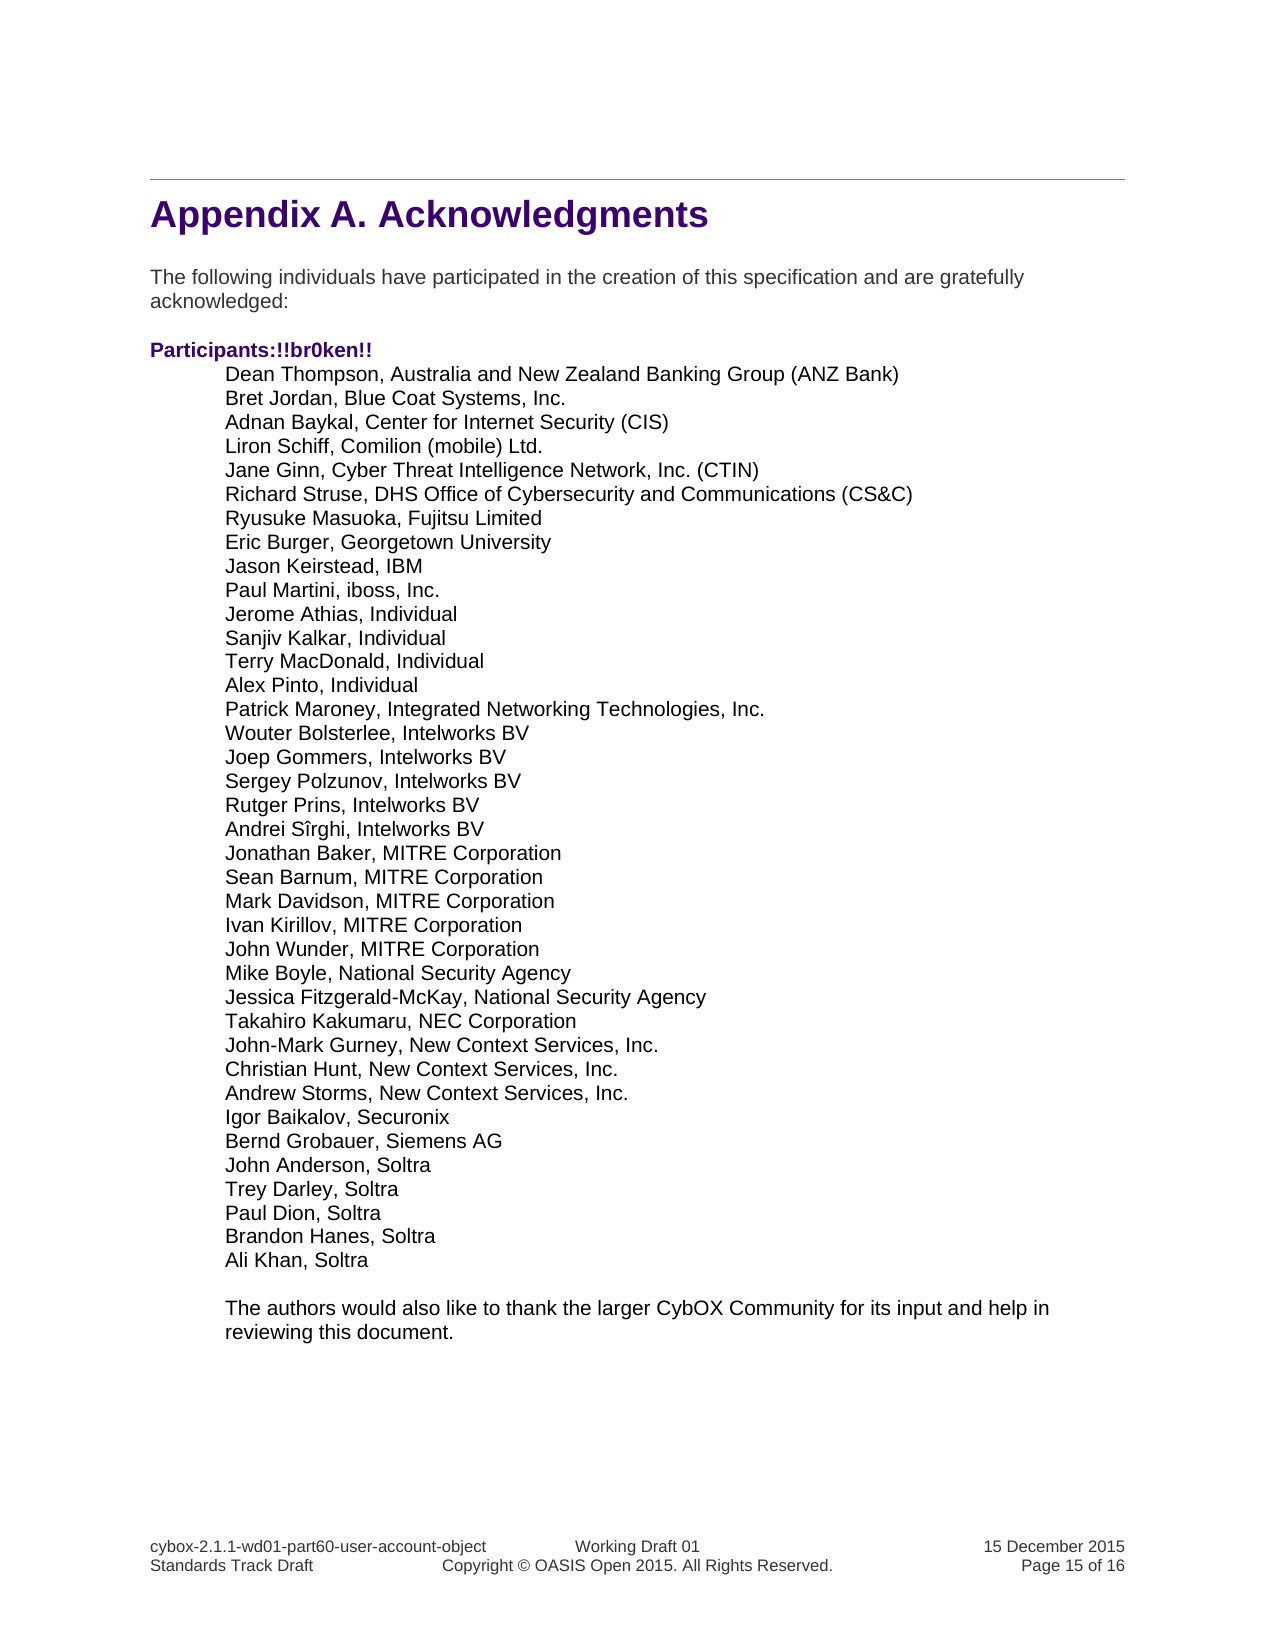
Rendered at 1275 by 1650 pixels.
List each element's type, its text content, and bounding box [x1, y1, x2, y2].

text Liron Schiff, Comilion (mobile) Ltd. [225, 434, 1125, 458]
text Sean Barnum, MITRE Corporation [225, 865, 1125, 889]
text Richard Struse, DHS Office of Cybersecurity and Communications (CS&C) [225, 482, 1125, 506]
text Jonathan Baker, MITRE Corporation [225, 841, 1125, 865]
text Sergey Polzunov, Intelworks BV [225, 769, 1125, 793]
text Jason Keirstead, IBM [225, 553, 1125, 577]
text Rutger Prins, Intelworks BV [225, 793, 1125, 817]
text Mike Boyle, National Security Agency [225, 961, 1125, 985]
text Andrew Storms, New Context Services, Inc. [225, 1081, 1125, 1104]
text John-Mark Gurney, New Context Services, Inc. [225, 1033, 1125, 1057]
text Ali Khan, Soltra [225, 1248, 1125, 1272]
text Mark Davidson, MITRE Corporation [225, 889, 1125, 913]
text John Wunder, MITRE Corporation [225, 937, 1125, 961]
text Terry MacDonald, Individual [225, 649, 1125, 673]
text Christian Hunt, New Context Services, Inc. [225, 1057, 1125, 1081]
text Brandon Hanes, Soltra [225, 1224, 1125, 1248]
text Jessica Fitzgerald-McKay, National Security Agency [225, 985, 1125, 1009]
text Alex Pinto, Individual [225, 673, 1125, 697]
text Paul Dion, Soltra [225, 1200, 1125, 1224]
text Ryusuke Masuoka, Fujitsu Limited [225, 506, 1125, 529]
text Ivan Kirillov, MITRE Corporation [225, 913, 1125, 937]
text The following individuals have participated in the creation of this specification and are gratefully acknowledged: [150, 265, 1125, 313]
text Patrick Maroney, Integrated Networking Technologies, Inc. [225, 697, 1125, 721]
text Andrei Sîrghi, Intelworks BV [225, 817, 1125, 841]
text Jane Ginn, Cyber Threat Intelligence Network, Inc. (CTIN) [225, 458, 1125, 482]
text Joep Gommers, Intelworks BV [225, 745, 1125, 769]
text Jerome Athias, Individual [225, 601, 1125, 625]
text Takahiro Kakumaru, NEC Corporation [225, 1009, 1125, 1033]
text Eric Burger, Georgetown University [225, 529, 1125, 553]
text The authors would also like to thank the larger CybOX Community for its input and help in reviewing this document. [225, 1296, 1125, 1344]
text Bret Jordan, Blue Coat Systems, Inc. [225, 386, 1125, 410]
text John Anderson, Soltra [225, 1152, 1125, 1176]
subtitle Acknowledgments [150, 180, 1125, 236]
text Adnan Baykal, Center for Internet Security (CIS) [225, 410, 1125, 434]
text Igor Baikalov, Securonix [225, 1104, 1125, 1128]
text Wouter Bolsterlee, Intelworks BV [225, 721, 1125, 745]
text Dean Thompson, Australia and New Zealand Banking Group (ANZ Bank) [225, 362, 1125, 386]
title Participants: [150, 338, 1125, 362]
text Sanjiv Kalkar, Individual [225, 625, 1125, 649]
text Bernd Grobauer, Siemens AG [225, 1128, 1125, 1152]
text Trey Darley, Soltra [225, 1176, 1125, 1200]
text Paul Martini, iboss, Inc. [225, 577, 1125, 601]
